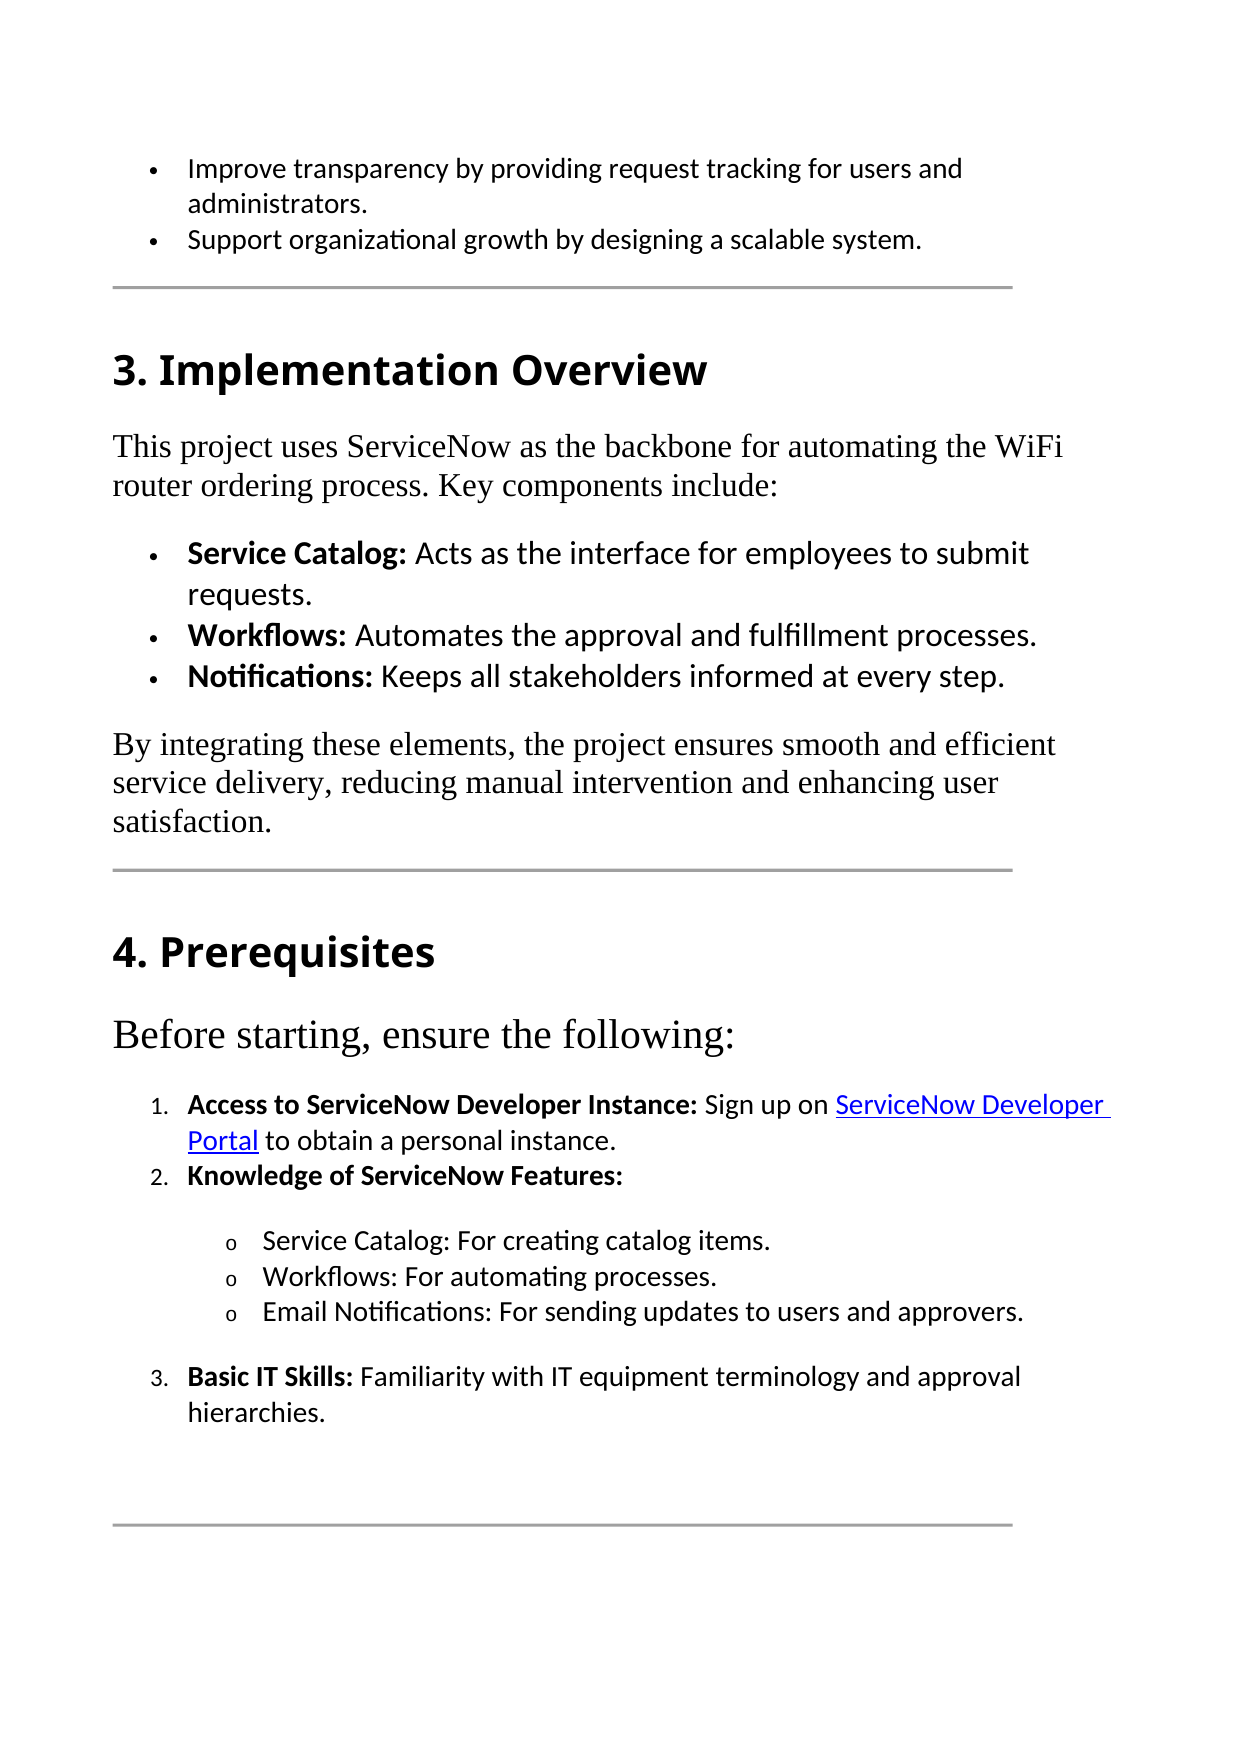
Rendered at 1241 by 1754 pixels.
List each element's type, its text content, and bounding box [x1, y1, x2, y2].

list Basic IT Skills: Familiarity with IT equipment terminology and approval hierarchies. [150, 1358, 1128, 1429]
list Improve transparency by providing request tracking for users and administrators. [150, 150, 1128, 221]
list Notifications: Keeps all stakeholders informed at every step. [150, 654, 1128, 695]
text This project uses ServiceNow as the backbone for automating the WiFi router ordering process. Key components include: [112, 427, 1128, 503]
list Workflows: For automating processes. [225, 1258, 1128, 1293]
subtitle 3. Implementation Overview [112, 341, 1128, 397]
text Before starting, ensure the following: [112, 1009, 1128, 1057]
list Workflows: Automates the approval and fulfillment processes. [150, 614, 1128, 654]
list Service Catalog: For creating catalog items. [225, 1222, 1128, 1258]
list Email Notifications: For sending updates to users and approvers. [225, 1293, 1128, 1329]
list Service Catalog: Acts as the interface for employees to submit requests. [150, 532, 1128, 614]
text By integrating these elements, the project ensures smooth and efficient service delivery, reducing manual intervention and enhancing user satisfaction. [112, 724, 1128, 839]
list Support organizational growth by designing a scalable system. [150, 221, 1128, 257]
list Access to ServiceNow Developer Instance: Sign up on ServiceNow Developer Portal to obtain a personal instance. [150, 1086, 1128, 1157]
list Knowledge of ServiceNow Features: [150, 1157, 1128, 1193]
subtitle 4. Prerequisites [112, 923, 1128, 980]
